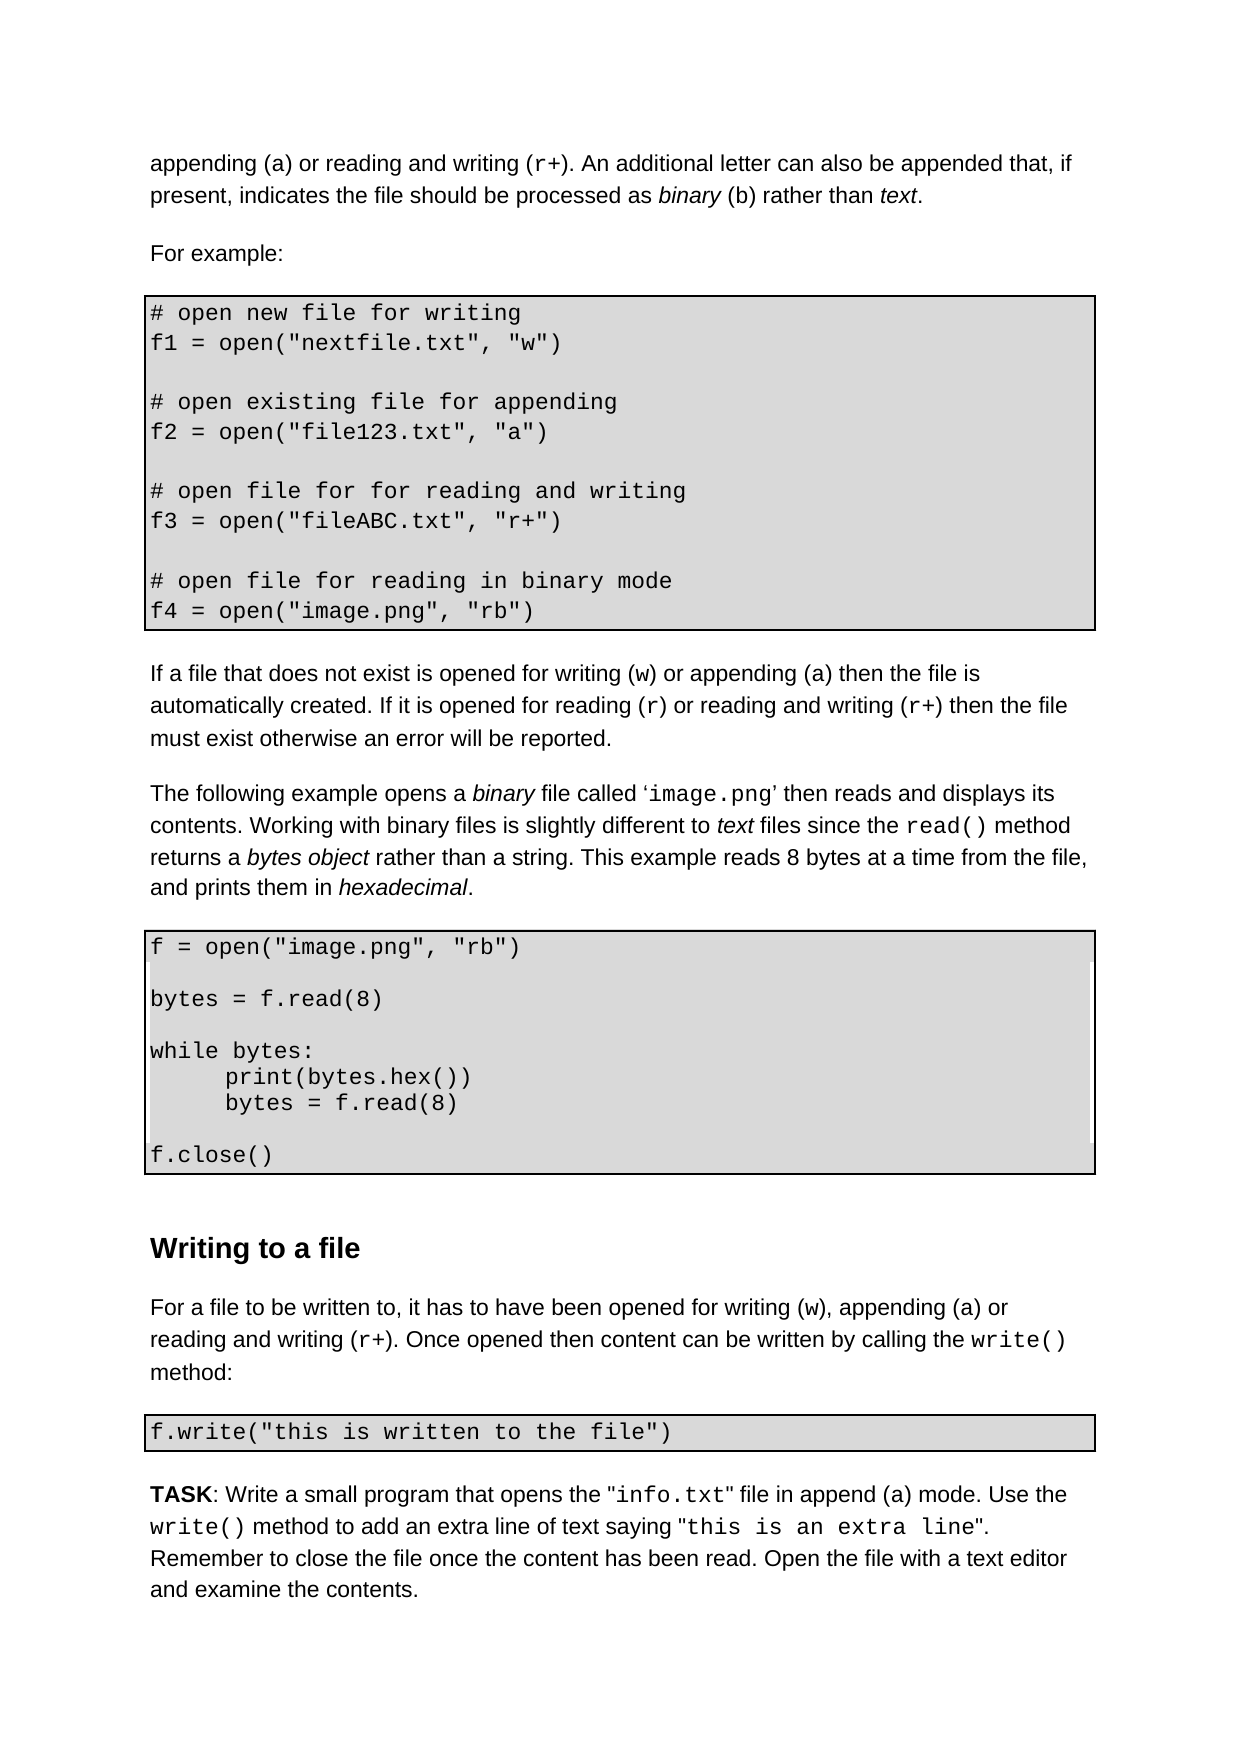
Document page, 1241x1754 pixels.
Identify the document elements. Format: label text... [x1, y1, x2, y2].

text bytes = f.read(8) [150, 1091, 1090, 1117]
text # open file for reading in binary mode [146, 563, 1094, 593]
text The following example opens a binary file called ‘image.png’ then reads and displays its contents. Working with binary files is slightly different to text files since the read() method returns a bytes object rather than a string. This example reads 8 bytes at a time from the file, and prints them in hexadecimal. [150, 780, 1090, 901]
text f.close() [146, 1137, 1094, 1173]
text For example: [150, 240, 1090, 266]
text bytes = f.read(8) [150, 988, 1090, 1013]
text f2 = open("file123.txt", "a") [146, 414, 1094, 444]
text f4 = open("image.png", "rb") [146, 593, 1094, 629]
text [150, 150, 1090, 211]
text f3 = open("fileABC.txt", "r+") [146, 503, 1094, 533]
text f = open("image.png", "rb") [146, 932, 1094, 962]
text # open new file for writing [146, 297, 1094, 325]
text f.write("this is written to the file") [146, 1416, 1094, 1450]
text TASK: Write a small program that opens the "info.txt" file in append (a) mode. Use the write() method to add an extra line of text saying "this is an extra line". Remember to close the file once the content has been read. Open the file with a text editor and examine the contents. [150, 1481, 1090, 1602]
text If a file that does not exist is opened for writing (w) or appending (a) then the file is automatically created. If it is opened for reading (r) or reading and writing (r+) then the file must exist otherwise an error will be reported. [150, 660, 1090, 751]
text # open file for for reading and writing [146, 474, 1094, 503]
text while bytes: [150, 1039, 1090, 1065]
text print(bytes.hex()) [150, 1065, 1090, 1091]
text # open existing file for appending [146, 384, 1094, 414]
text Writing to a file [150, 1231, 1090, 1264]
text For a file to be written to, it has to have been opened for writing (w), appending (a) or reading and writing (r+). Once opened then content can be written by calling the write() method: [150, 1294, 1090, 1385]
text f1 = open("nextfile.txt", "w") [146, 325, 1094, 354]
